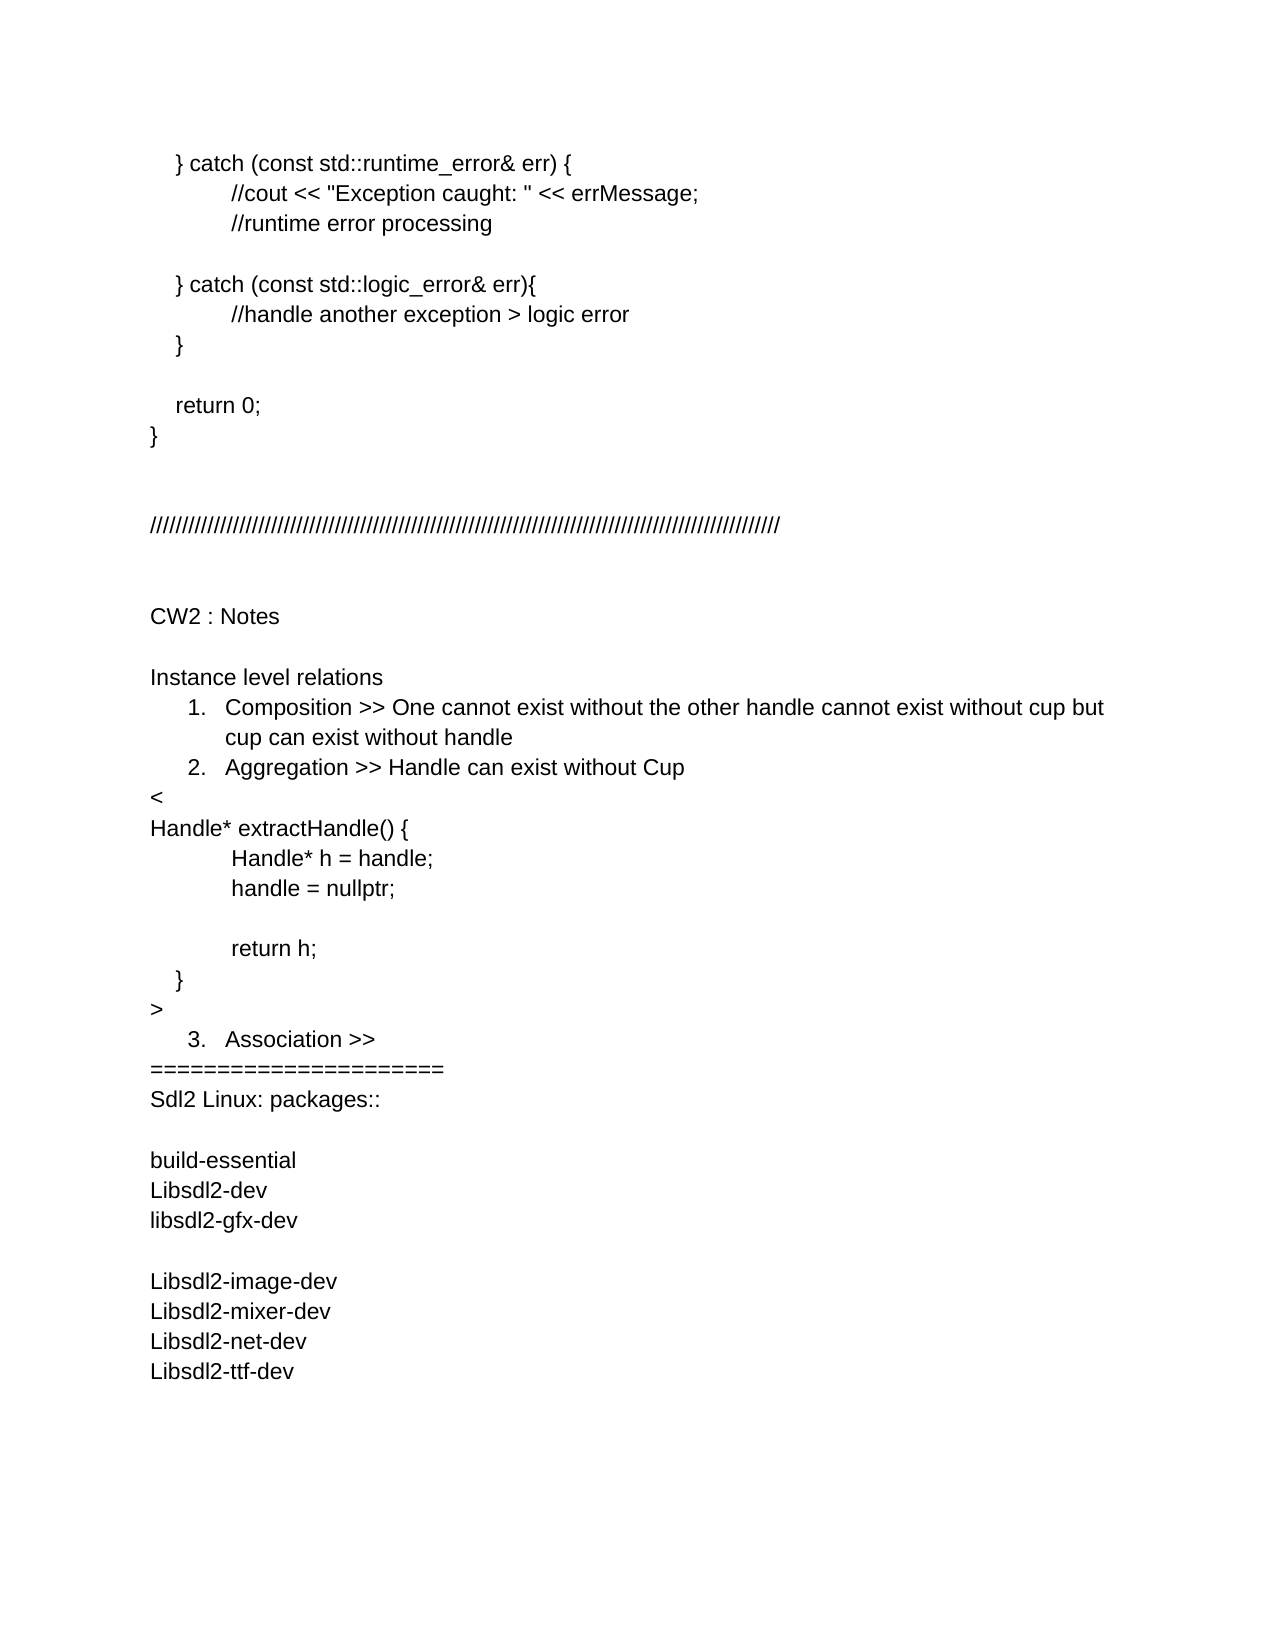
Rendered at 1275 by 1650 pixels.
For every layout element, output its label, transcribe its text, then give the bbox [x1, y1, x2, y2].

text < [150, 784, 1125, 811]
text //cout << "Exception caught: " << errMessage; [150, 180, 1125, 207]
text } [150, 331, 1125, 358]
text } [150, 422, 1125, 448]
text Handle* extractHandle() { [150, 814, 1125, 841]
text Instance level relations [150, 663, 1125, 690]
text CW2 : Notes [150, 603, 1125, 629]
text handle = nullptr; [150, 875, 1125, 901]
list Composition >> One cannot exist without the other handle cannot exist without cup but cup can exist without handle [187, 694, 1125, 750]
text build-essential [150, 1147, 1125, 1173]
text Libsdl2-ttf-dev [150, 1358, 1125, 1385]
text return h; [150, 935, 1125, 962]
list Association >> [187, 1026, 1125, 1052]
list Aggregation >> Handle can exist without Cup [187, 754, 1125, 781]
text Libsdl2-image-dev [150, 1268, 1125, 1294]
text Sdl2 Linux: packages:: [150, 1086, 1125, 1113]
text } catch (const std::runtime_error& err) { [150, 150, 1125, 176]
text ====================== [150, 1056, 1125, 1083]
text Libsdl2-net-dev [150, 1328, 1125, 1354]
text Libsdl2-dev [150, 1177, 1125, 1203]
text //handle another exception > logic error [150, 301, 1125, 327]
text //runtime error processing [150, 210, 1125, 237]
text > [150, 996, 1125, 1022]
text /////////////////////////////////////////////////////////////////////////////////////////////////// [150, 512, 1125, 539]
text Handle* h = handle; [150, 845, 1125, 871]
text return 0; [150, 392, 1125, 418]
text Libsdl2-mixer-dev [150, 1298, 1125, 1324]
text } catch (const std::logic_error& err){ [150, 271, 1125, 297]
text libsdl2-gfx-dev [150, 1207, 1125, 1234]
text } [150, 966, 1125, 992]
